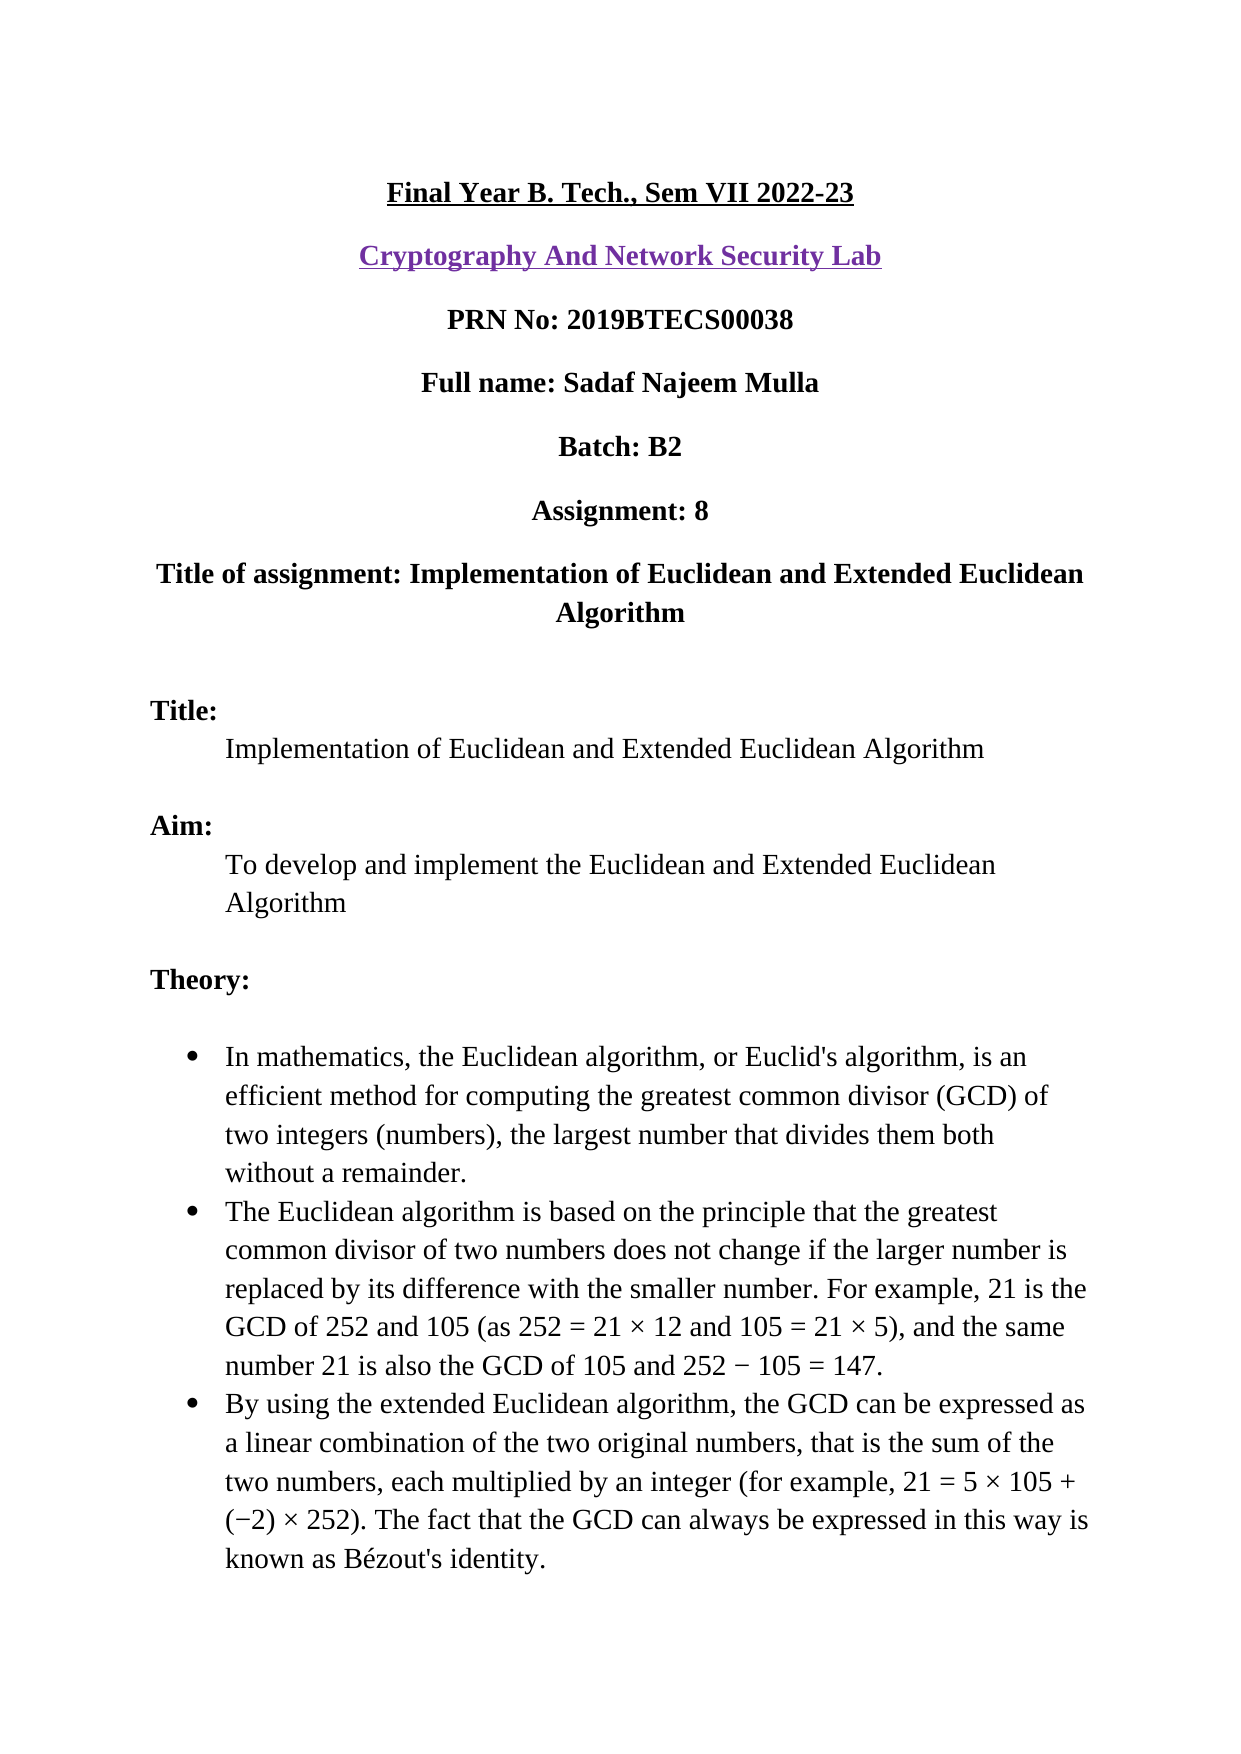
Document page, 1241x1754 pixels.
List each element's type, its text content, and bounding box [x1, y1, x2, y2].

text Batch: B2 [150, 429, 1090, 463]
list By using the extended Euclidean algorithm, the GCD can be expressed as a linear combination of the two original numbers, that is the sum of the two numbers, each multiplied by an integer (for example, 21 = 5 × 105 + (−2) × 252). The fact that the GCD can always be expressed in this way is known as Bézout's identity. [187, 1387, 1090, 1574]
text Aim: [150, 808, 1090, 842]
text PRN No: 2019BTECS00038 [150, 302, 1090, 336]
text Assignment: 8 [150, 493, 1090, 526]
text Cryptography And Network Security Lab [150, 238, 1090, 272]
text Full name: Sadaf Najeem Mulla [150, 366, 1090, 399]
text To develop and implement the Euclidean and Extended Euclidean Algorithm [225, 847, 1090, 919]
list The Euclidean algorithm is based on the principle that the greatest common divisor of two numbers does not change if the larger number is replaced by its difference with the smaller number. For example, 21 is the GCD of 252 and 105 (as 252 = 21 × 12 and 105 = 21 × 5), and the same number 21 is also the GCD of 105 and 252 − 105 = 147. [187, 1194, 1090, 1382]
text Implementation of Euclidean and Extended Euclidean Algorithm [225, 731, 1090, 765]
text Title of assignment: Implementation of Euclidean and Extended Euclidean Algorithm [150, 556, 1090, 628]
text Final Year B. Tech., Sem VII 2022-23 [150, 175, 1090, 208]
list In mathematics, the Euclidean algorithm, or Euclid's algorithm, is an efficient method for computing the greatest common divisor (GCD) of two integers (numbers), the largest number that divides them both without a remainder. [187, 1039, 1090, 1189]
text Title: [150, 693, 1090, 726]
text Theory: [150, 962, 1090, 996]
